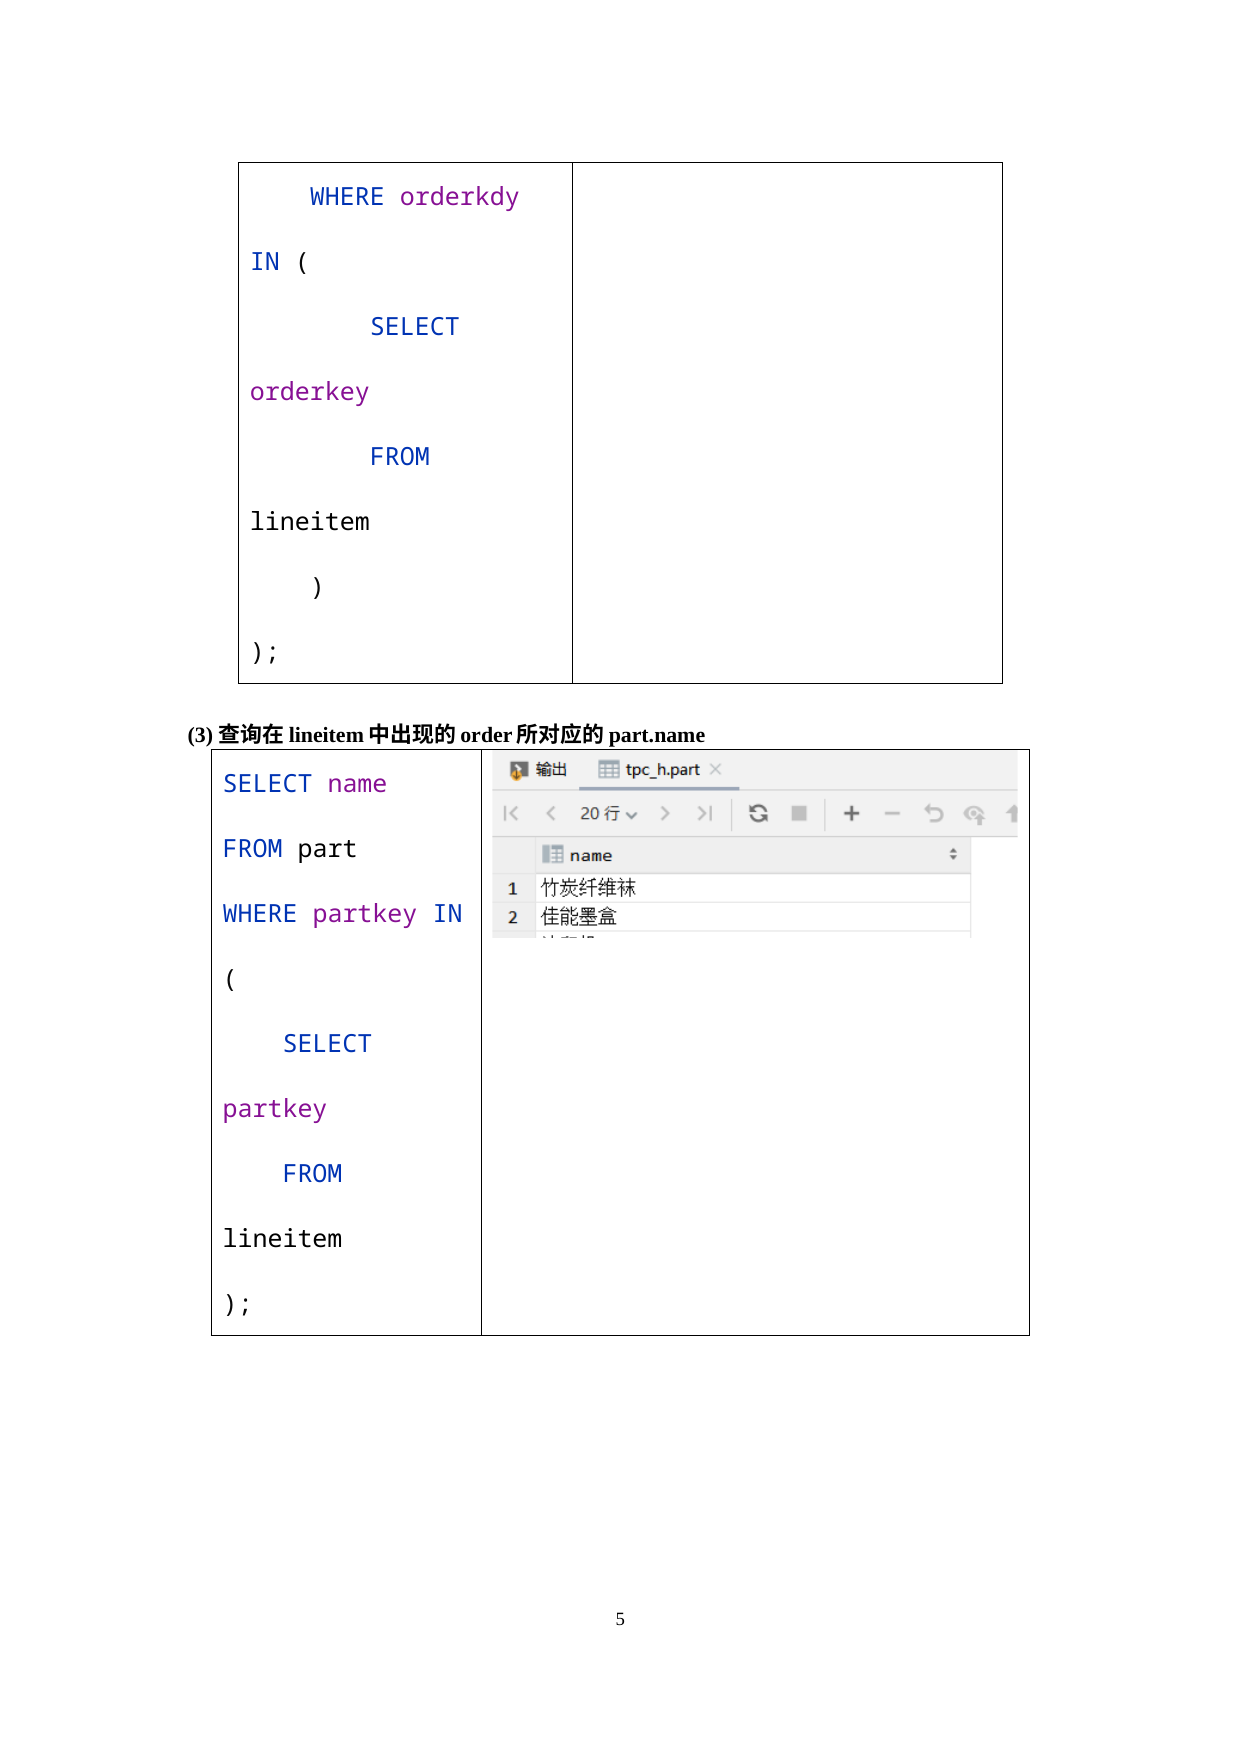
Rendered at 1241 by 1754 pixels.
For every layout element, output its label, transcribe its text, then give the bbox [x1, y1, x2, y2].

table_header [561, 163, 572, 683]
text (3) 查询在lineitem中出现的order所对应的part.name [187, 717, 1053, 749]
picture [492, 750, 1018, 938]
table_header [482, 750, 1029, 1335]
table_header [239, 163, 249, 683]
table_header [573, 163, 1002, 683]
